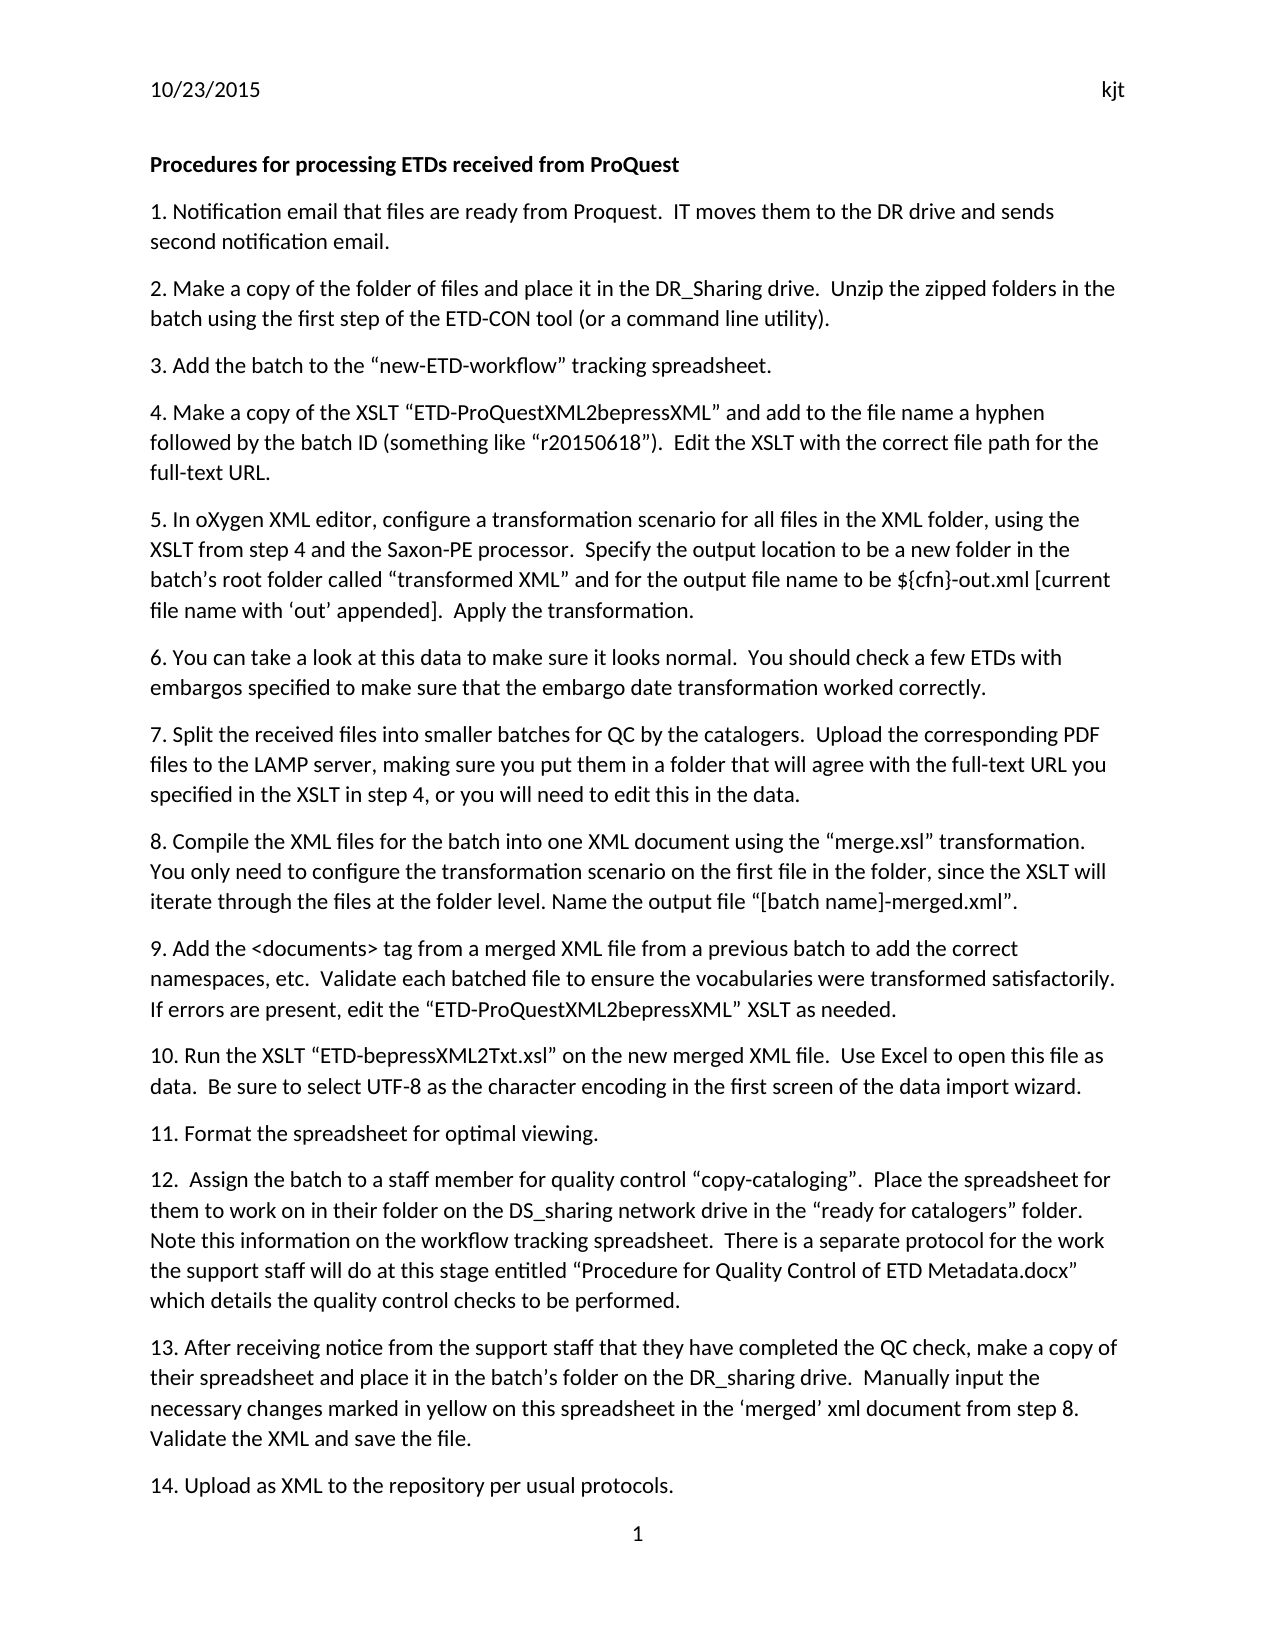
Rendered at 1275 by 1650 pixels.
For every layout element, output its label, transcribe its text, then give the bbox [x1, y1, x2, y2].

text 8. Compile the XML files for the batch into one XML document using the “merge.xsl” transformation. You only need to configure the transformation scenario on the first file in the folder, since the XSLT will iterate through the files at the folder level. Name the output file “[batch name]-merged.xml”. [150, 827, 1125, 916]
text 7. Split the received files into smaller batches for QC by the catalogers. Upload the corresponding PDF files to the LAMP server, making sure you put them in a folder that will agree with the full-text URL you specified in the XSLT in step 4, or you will need to edit this in the data. [150, 720, 1125, 808]
text 9. Add the <documents> tag from a merged XML file from a previous batch to add the correct namespaces, etc. Validate each batched file to ensure the vocabularies were transformed satisfactorily. If errors are present, edit the “ETD-ProQuestXML2bepressXML” XSLT as needed. [150, 934, 1125, 1023]
text 6. You can take a look at this data to make sure it looks normal. You should check a few ETDs with embargos specified to make sure that the embargo date transformation worked correctly. [150, 643, 1125, 701]
text 12. Assign the batch to a staff member for quality control “copy-cataloging”. Place the spreadsheet for them to work on in their folder on the DS_sharing network drive in the “ready for catalogers” folder. Note this information on the workflow tracking spreadsheet. There is a separate protocol for the work the support staff will do at this stage entitled “Procedure for Quality Control of ETD Metadata.docx” which details the quality control checks to be performed. [150, 1166, 1125, 1314]
text Procedures for processing ETDs received from ProQuest [150, 150, 1125, 178]
text 2. Make a copy of the folder of files and place it in the DR_Sharing drive. Unzip the zipped folders in the batch using the first step of the ETD-CON tool (or a command line utility). [150, 274, 1125, 332]
text 1. Notification email that files are ready from Proquest. IT moves them to the DR drive and sends second notification email. [150, 197, 1125, 255]
text 11. Format the spreadsheet for optimal viewing. [150, 1119, 1125, 1147]
text 3. Add the batch to the “new-ETD-workflow” tracking spreadsheet. [150, 351, 1125, 379]
text 5. In oXygen XML editor, configure a transformation scenario for all files in the XML folder, using the XSLT from step 4 and the Saxon-PE processor. Specify the output location to be a new folder in the batch’s root folder called “transformed XML” and for the output file name to be ${cfn}-out.xml [current file name with ‘out’ appended]. Apply the transformation. [150, 505, 1125, 624]
text 10. Run the XSLT “ETD-bepressXML2Txt.xsl” on the new merged XML file. Use Excel to open this file as data. Be sure to select UTF-8 as the character encoding in the first screen of the data import wizard. [150, 1042, 1125, 1100]
text 13. After receiving notice from the support staff that they have completed the QC check, make a copy of their spreadsheet and place it in the batch’s folder on the DR_sharing drive. Manually input the necessary changes marked in yellow on this spreadsheet in the ‘merged’ xml document from step 8. Validate the XML and save the file. [150, 1333, 1125, 1452]
text 4. Make a copy of the XSLT “ETD-ProQuestXML2bepressXML” and add to the file name a hyphen followed by the batch ID (something like “r20150618”). Edit the XSLT with the correct file path for the full-text URL. [150, 398, 1125, 486]
text 14. Upload as XML to the repository per usual protocols. [150, 1471, 1125, 1499]
